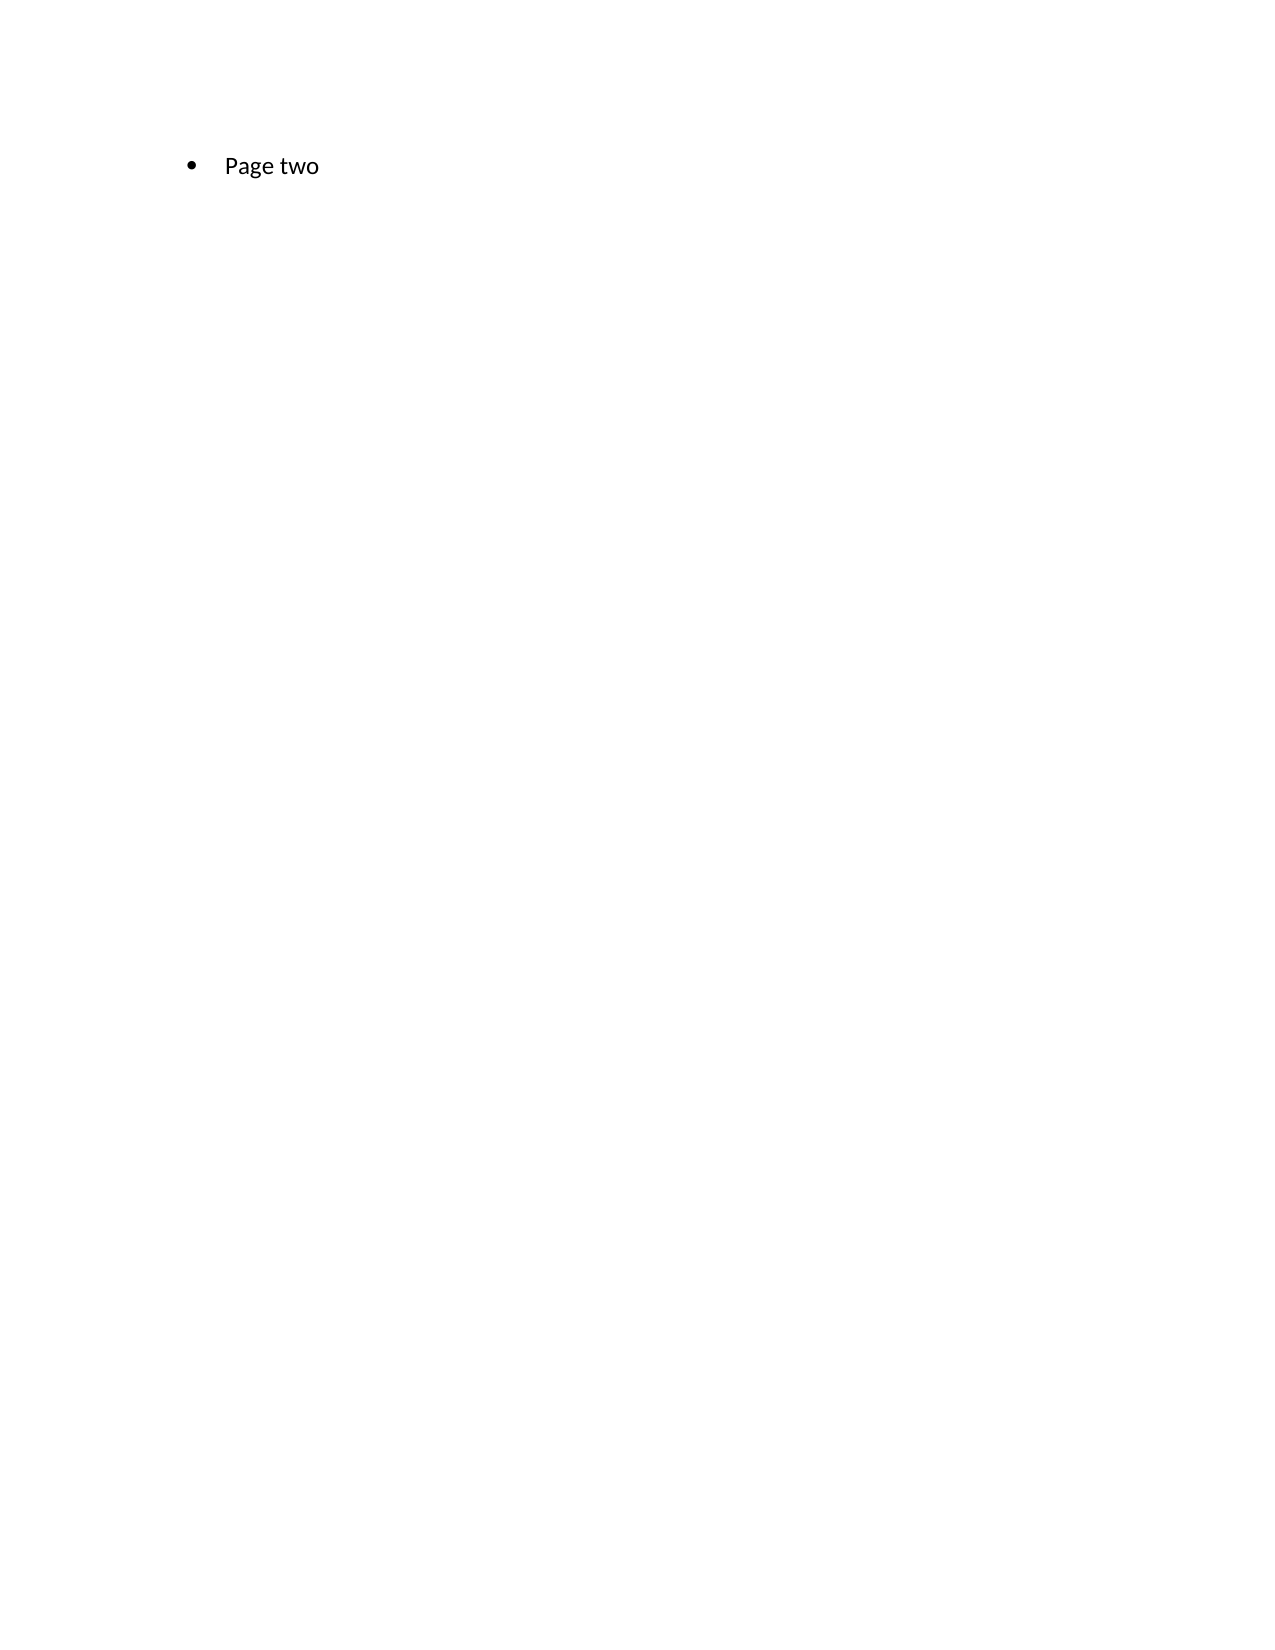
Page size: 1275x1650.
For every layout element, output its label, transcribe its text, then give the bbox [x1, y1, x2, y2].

list Page two [187, 150, 1125, 181]
